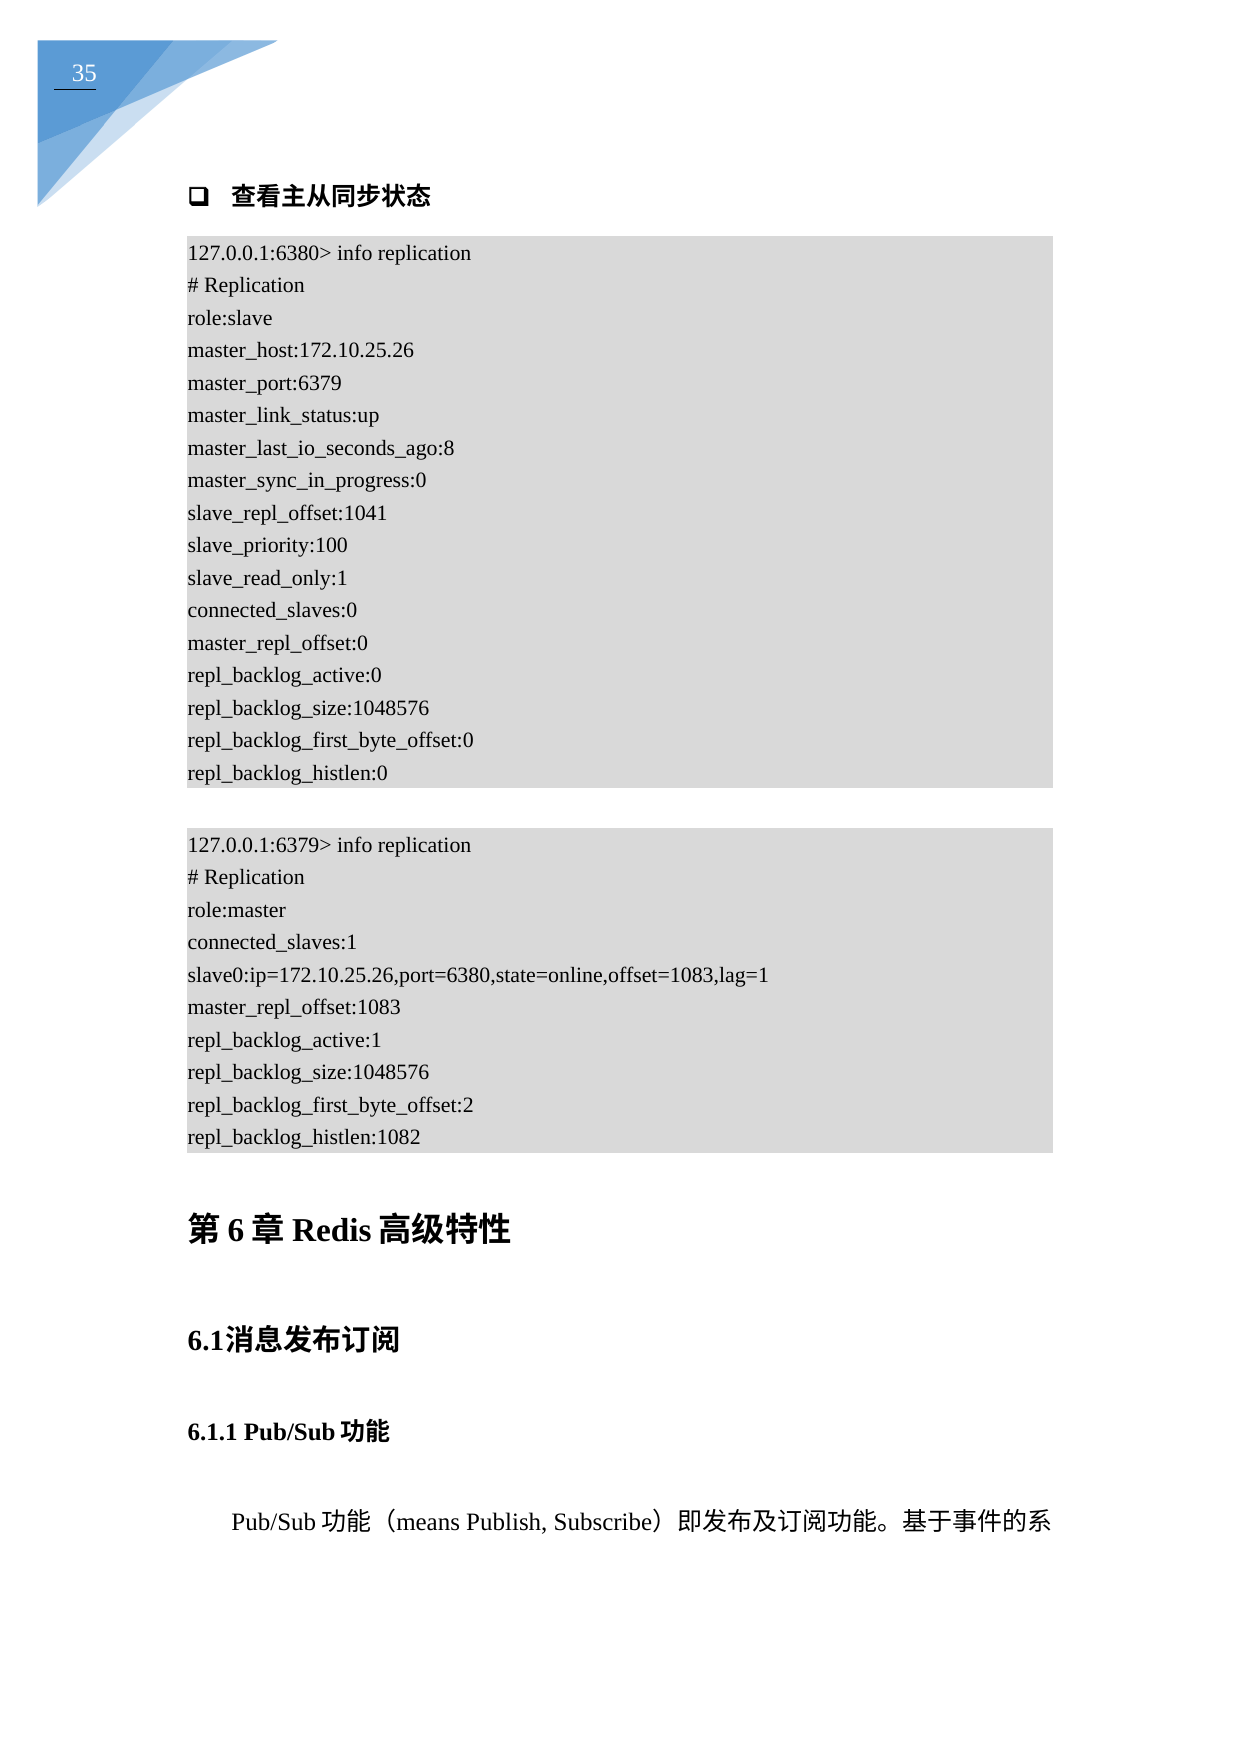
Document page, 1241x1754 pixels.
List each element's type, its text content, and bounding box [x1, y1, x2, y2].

text slave0:ip=172.10.25.26,port=6380,state=online,offset=1083,lag=1 [187, 958, 1053, 991]
text master_link_status:up [187, 398, 1053, 431]
text master_host:172.10.25.26 [187, 333, 1053, 366]
text repl_backlog_histlen:0 [187, 756, 1053, 788]
text repl_backlog_active:0 [187, 658, 1053, 691]
text slave_read_only:1 [187, 561, 1053, 593]
text role:master [187, 893, 1053, 926]
subtitle 6.1.1 Pub/Sub功能 [187, 1397, 1053, 1462]
text master_repl_offset:1083 [187, 991, 1053, 1023]
text slave_repl_offset:1041 [187, 496, 1053, 528]
list 查看主从同步状态 [187, 162, 1053, 227]
text repl_backlog_size:1048576 [187, 1056, 1053, 1088]
text repl_backlog_histlen:1082 [187, 1121, 1053, 1153]
text 127.0.0.1:6379> info replication [187, 828, 1053, 861]
text slave_priority:100 [187, 528, 1053, 561]
text repl_backlog_size:1048576 [187, 691, 1053, 723]
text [187, 1487, 1053, 1552]
text # Replication [187, 861, 1053, 893]
text role:slave [187, 301, 1053, 333]
subtitle 第6章 Redis高级特性 [187, 1195, 1053, 1260]
text connected_slaves:1 [187, 926, 1053, 958]
text master_port:6379 [187, 366, 1053, 398]
text # Replication [187, 268, 1053, 301]
text connected_slaves:0 [187, 593, 1053, 626]
text master_sync_in_progress:0 [187, 463, 1053, 496]
text repl_backlog_first_byte_offset:0 [187, 723, 1053, 756]
subtitle 消息发布订阅 [187, 1305, 1053, 1370]
text repl_backlog_active:1 [187, 1023, 1053, 1056]
text master_last_io_seconds_ago:8 [187, 431, 1053, 463]
text master_repl_offset:0 [187, 626, 1053, 658]
text repl_backlog_first_byte_offset:2 [187, 1088, 1053, 1121]
picture [37, 40, 279, 209]
text 127.0.0.1:6380> info replication [187, 236, 1053, 268]
